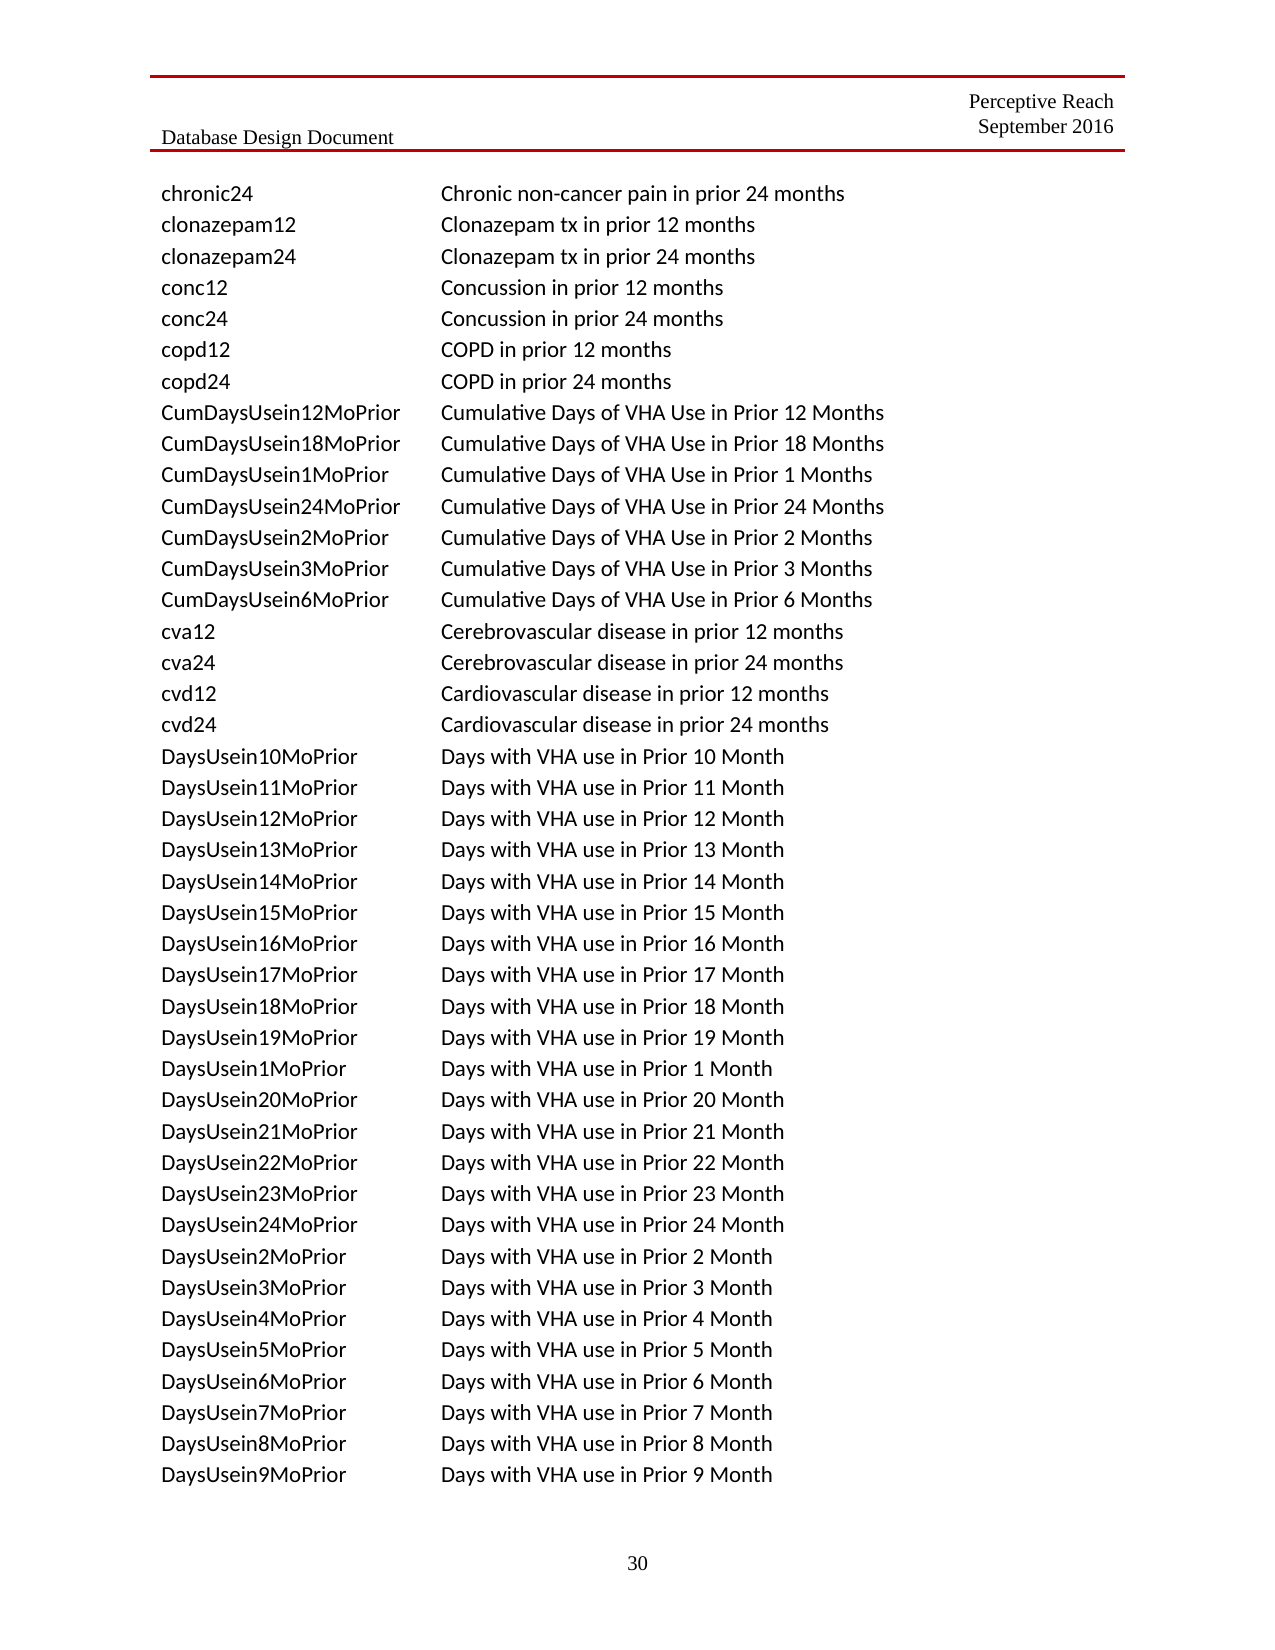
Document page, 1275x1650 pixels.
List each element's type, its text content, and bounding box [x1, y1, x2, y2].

table_cell DaysUsein8MoPrior [150, 1426, 429, 1457]
table_cell Days with VHA use in Prior 9 Month [430, 1458, 1275, 1489]
table_cell conc24 [150, 301, 429, 332]
table_cell DaysUsein4MoPrior [150, 1301, 429, 1332]
table_cell DaysUsein24MoPrior [150, 1208, 429, 1239]
table_cell Cumulative Days of VHA Use in Prior 18 Months [430, 426, 1275, 457]
table_cell CumDaysUsein6MoPrior [150, 583, 429, 614]
table_cell Days with VHA use in Prior 12 Month [430, 801, 1275, 832]
table_cell DaysUsein22MoPrior [150, 1145, 429, 1176]
table_cell Days with VHA use in Prior 14 Month [430, 864, 1275, 895]
table_cell DaysUsein1MoPrior [150, 1051, 429, 1082]
table_cell CumDaysUsein12MoPrior [150, 395, 429, 426]
table_cell Days with VHA use in Prior 2 Month [430, 1239, 1275, 1270]
table_cell DaysUsein12MoPrior [150, 801, 429, 832]
table_cell Cerebrovascular disease in prior 12 months [430, 614, 1275, 645]
table_cell clonazepam24 [150, 239, 429, 270]
table_cell Days with VHA use in Prior 20 Month [430, 1083, 1275, 1114]
table_cell DaysUsein14MoPrior [150, 864, 429, 895]
table_cell DaysUsein10MoPrior [150, 739, 429, 770]
table_cell Days with VHA use in Prior 15 Month [430, 895, 1275, 926]
table_cell COPD in prior 24 months [430, 364, 1275, 395]
table_cell Cardiovascular disease in prior 12 months [430, 676, 1275, 707]
table_cell DaysUsein23MoPrior [150, 1176, 429, 1207]
table_cell Days with VHA use in Prior 4 Month [430, 1301, 1275, 1332]
table_cell COPD in prior 12 months [430, 333, 1275, 364]
table_cell CumDaysUsein18MoPrior [150, 426, 429, 457]
table_cell Days with VHA use in Prior 16 Month [430, 926, 1275, 957]
table_cell DaysUsein11MoPrior [150, 770, 429, 801]
table_cell Days with VHA use in Prior 10 Month [430, 739, 1275, 770]
table_cell DaysUsein7MoPrior [150, 1395, 429, 1426]
table_cell Days with VHA use in Prior 18 Month [430, 989, 1275, 1020]
table_cell Chronic non-cancer pain in prior 24 months [430, 176, 1275, 207]
table_cell cvd24 [150, 708, 429, 739]
table_cell Clonazepam tx in prior 24 months [430, 239, 1275, 270]
table_cell CumDaysUsein24MoPrior [150, 489, 429, 520]
table_cell Days with VHA use in Prior 6 Month [430, 1364, 1275, 1395]
table_cell DaysUsein6MoPrior [150, 1364, 429, 1395]
table_cell Days with VHA use in Prior 5 Month [430, 1333, 1275, 1364]
table_cell DaysUsein15MoPrior [150, 895, 429, 926]
table_cell DaysUsein2MoPrior [150, 1239, 429, 1270]
table_cell Days with VHA use in Prior 23 Month [430, 1176, 1275, 1207]
table_cell copd24 [150, 364, 429, 395]
table_cell Days with VHA use in Prior 3 Month [430, 1270, 1275, 1301]
table_cell copd12 [150, 333, 429, 364]
table_cell CumDaysUsein2MoPrior [150, 520, 429, 551]
table_cell cvd12 [150, 676, 429, 707]
table_cell chronic24 [150, 176, 429, 207]
table_cell Days with VHA use in Prior 13 Month [430, 833, 1275, 864]
table_cell DaysUsein13MoPrior [150, 833, 429, 864]
table_cell CumDaysUsein3MoPrior [150, 551, 429, 582]
table_cell CumDaysUsein1MoPrior [150, 458, 429, 489]
table_cell Days with VHA use in Prior 7 Month [430, 1395, 1275, 1426]
table_cell Cumulative Days of VHA Use in Prior 24 Months [430, 489, 1275, 520]
table_cell DaysUsein18MoPrior [150, 989, 429, 1020]
table_cell Days with VHA use in Prior 17 Month [430, 958, 1275, 989]
table_cell DaysUsein16MoPrior [150, 926, 429, 957]
table_cell Cumulative Days of VHA Use in Prior 6 Months [430, 583, 1275, 614]
table_cell DaysUsein3MoPrior [150, 1270, 429, 1301]
table_cell Days with VHA use in Prior 22 Month [430, 1145, 1275, 1176]
table_cell Cumulative Days of VHA Use in Prior 2 Months [430, 520, 1275, 551]
table_cell Days with VHA use in Prior 21 Month [430, 1114, 1275, 1145]
table_cell DaysUsein9MoPrior [150, 1458, 429, 1489]
table_cell Cumulative Days of VHA Use in Prior 3 Months [430, 551, 1275, 582]
table_cell Days with VHA use in Prior 1 Month [430, 1051, 1275, 1082]
table_cell cva24 [150, 645, 429, 676]
table_cell Cardiovascular disease in prior 24 months [430, 708, 1275, 739]
table_cell Days with VHA use in Prior 24 Month [430, 1208, 1275, 1239]
table_cell DaysUsein20MoPrior [150, 1083, 429, 1114]
table_cell Cumulative Days of VHA Use in Prior 1 Months [430, 458, 1275, 489]
table_cell DaysUsein19MoPrior [150, 1020, 429, 1051]
table_cell Days with VHA use in Prior 8 Month [430, 1426, 1275, 1457]
table_cell DaysUsein21MoPrior [150, 1114, 429, 1145]
table_cell clonazepam12 [150, 208, 429, 239]
table_cell Days with VHA use in Prior 19 Month [430, 1020, 1275, 1051]
table_cell conc12 [150, 270, 429, 301]
table_cell Cumulative Days of VHA Use in Prior 12 Months [430, 395, 1275, 426]
table_cell DaysUsein5MoPrior [150, 1333, 429, 1364]
table_cell cva12 [150, 614, 429, 645]
table_cell Clonazepam tx in prior 12 months [430, 208, 1275, 239]
table_cell Days with VHA use in Prior 11 Month [430, 770, 1275, 801]
table_cell Concussion in prior 24 months [430, 301, 1275, 332]
table_cell Cerebrovascular disease in prior 24 months [430, 645, 1275, 676]
table_cell DaysUsein17MoPrior [150, 958, 429, 989]
table_cell Concussion in prior 12 months [430, 270, 1275, 301]
